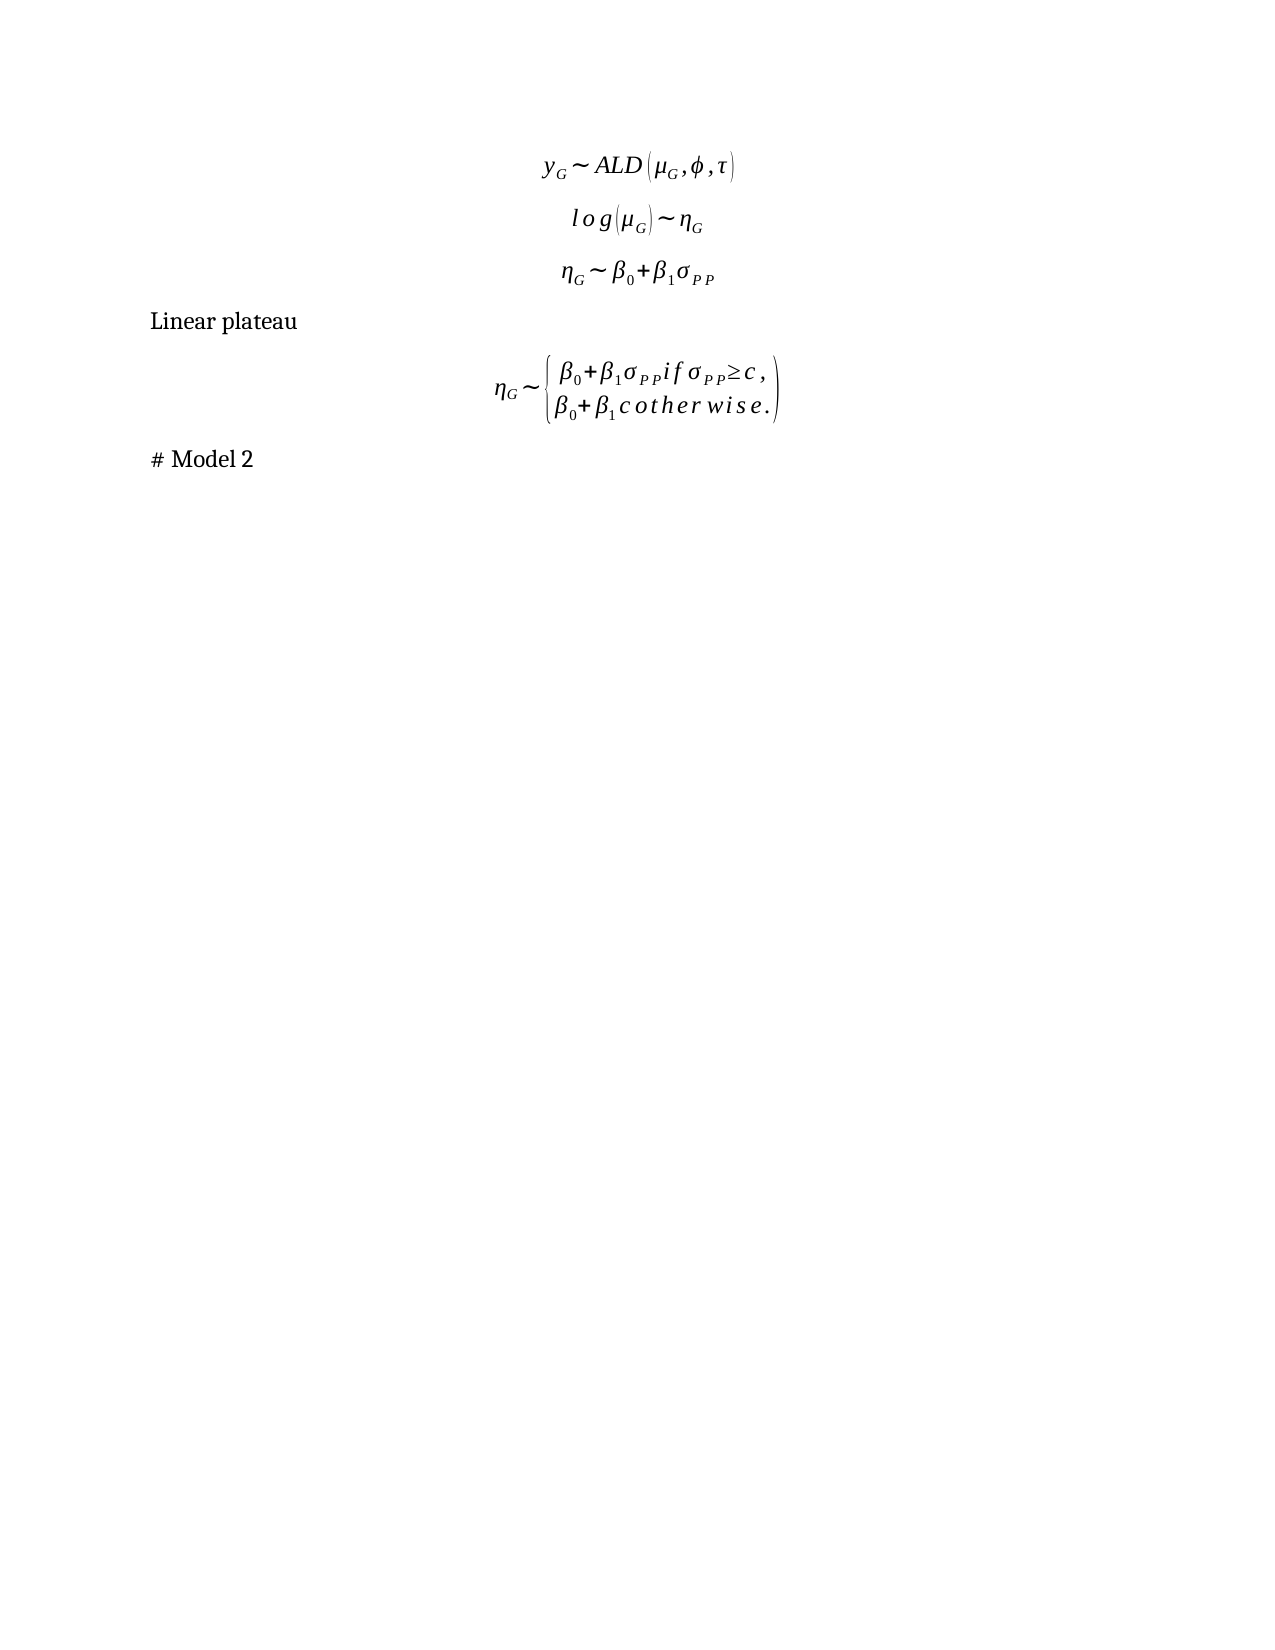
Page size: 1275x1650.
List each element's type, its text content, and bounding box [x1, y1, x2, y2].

text # Model 2 [150, 445, 1125, 473]
text Linear plateau [150, 307, 1125, 336]
